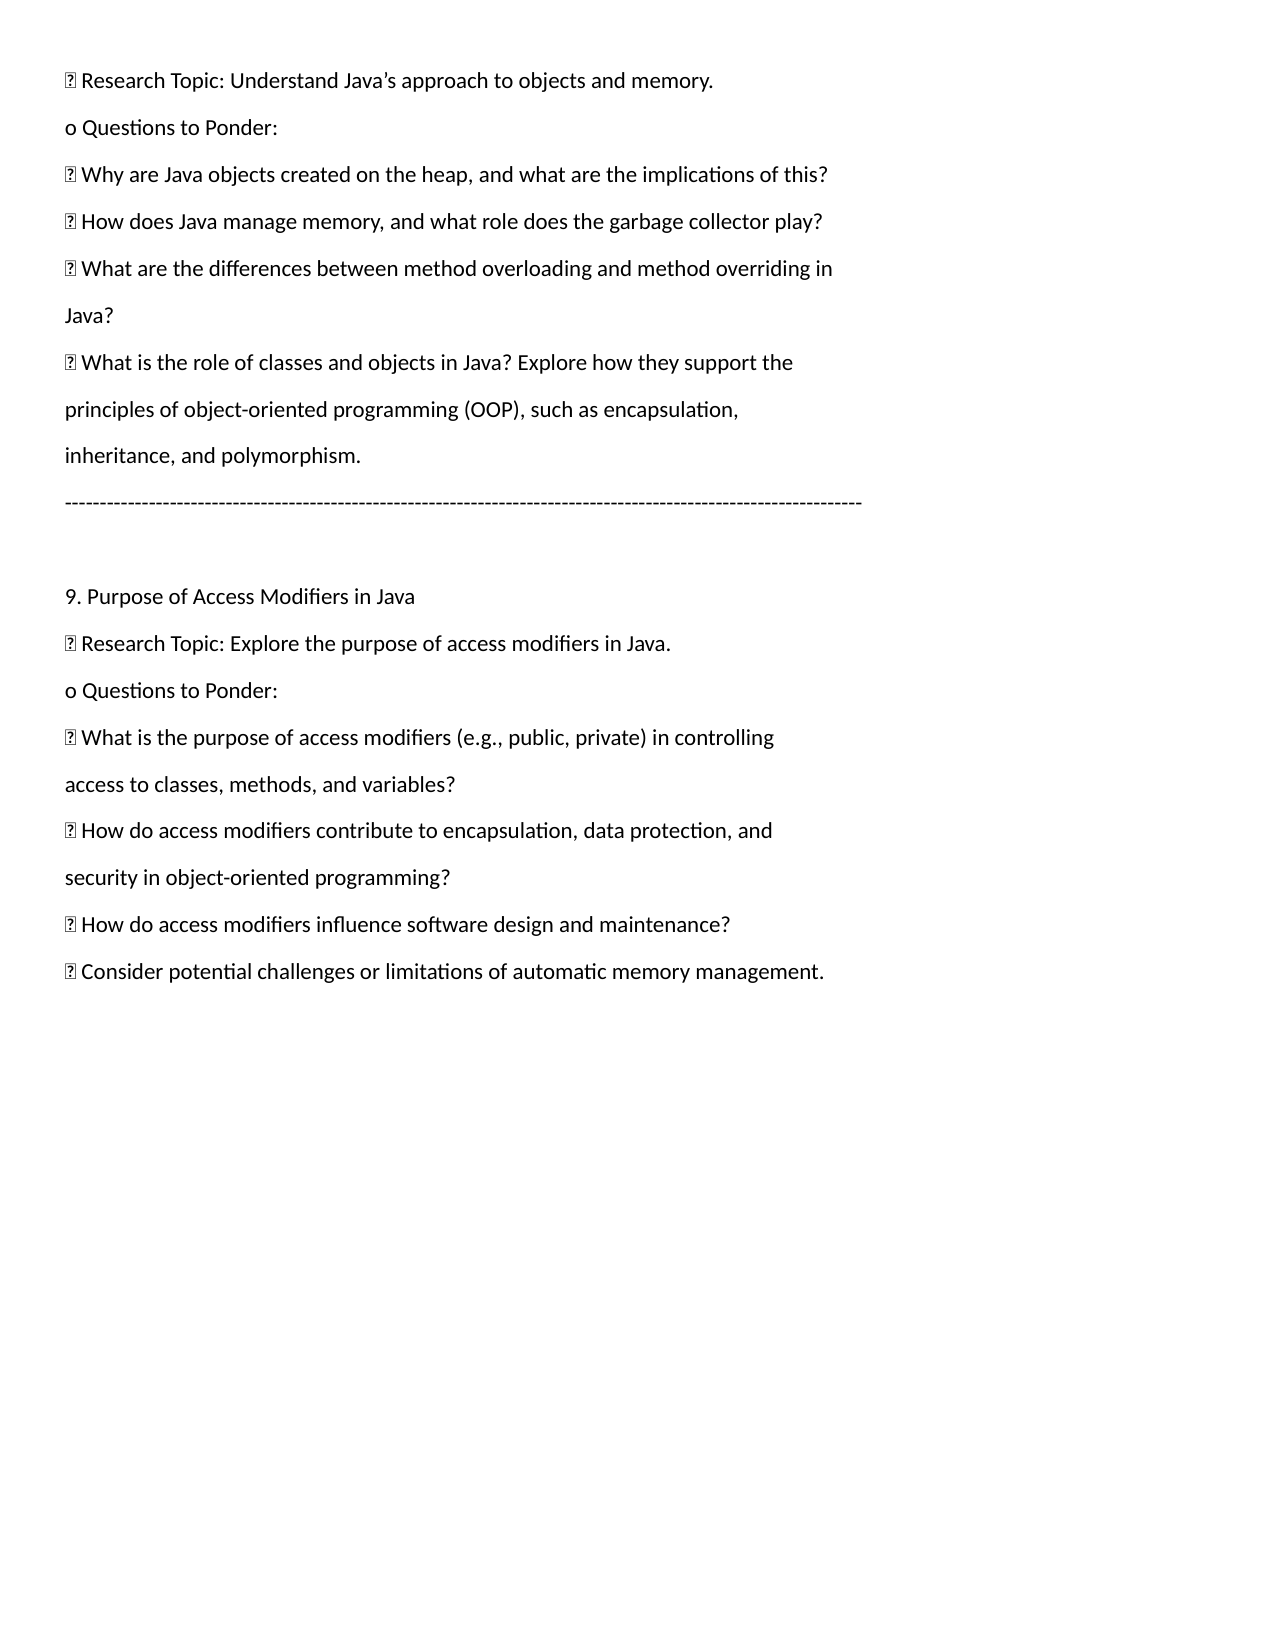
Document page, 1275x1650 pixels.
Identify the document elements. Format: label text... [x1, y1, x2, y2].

text security in object-oriented programming? [64, 863, 1210, 892]
text  What are the differences between method overloading and method overriding in [64, 254, 1210, 282]
text  Research Topic: Understand Java’s approach to objects and memory. [64, 67, 1210, 95]
text  What is the purpose of access modifiers (e.g., public, private) in controlling [64, 723, 1210, 751]
text ------------------------------------------------------------------------------------------------------------------ [64, 488, 1210, 517]
text  Consider potential challenges or limitations of automatic memory management. [64, 957, 1210, 985]
text o Questions to Ponder: [64, 113, 1210, 142]
text inheritance, and polymorphism. [64, 442, 1210, 470]
text Java? [64, 301, 1210, 329]
text access to classes, methods, and variables? [64, 770, 1210, 798]
text o Questions to Ponder: [64, 676, 1210, 704]
text  What is the role of classes and objects in Java? Explore how they support the [64, 348, 1210, 376]
text principles of object-oriented programming (OOP), such as encapsulation, [64, 395, 1210, 423]
text 9. Purpose of Access Modifiers in Java [64, 582, 1210, 610]
text  How do access modifiers influence software design and maintenance? [64, 910, 1210, 938]
text  Research Topic: Explore the purpose of access modifiers in Java. [64, 629, 1210, 657]
text  How do access modifiers contribute to encapsulation, data protection, and [64, 817, 1210, 845]
text  Why are Java objects created on the heap, and what are the implications of this? [64, 160, 1210, 188]
text  How does Java manage memory, and what role does the garbage collector play? [64, 207, 1210, 235]
